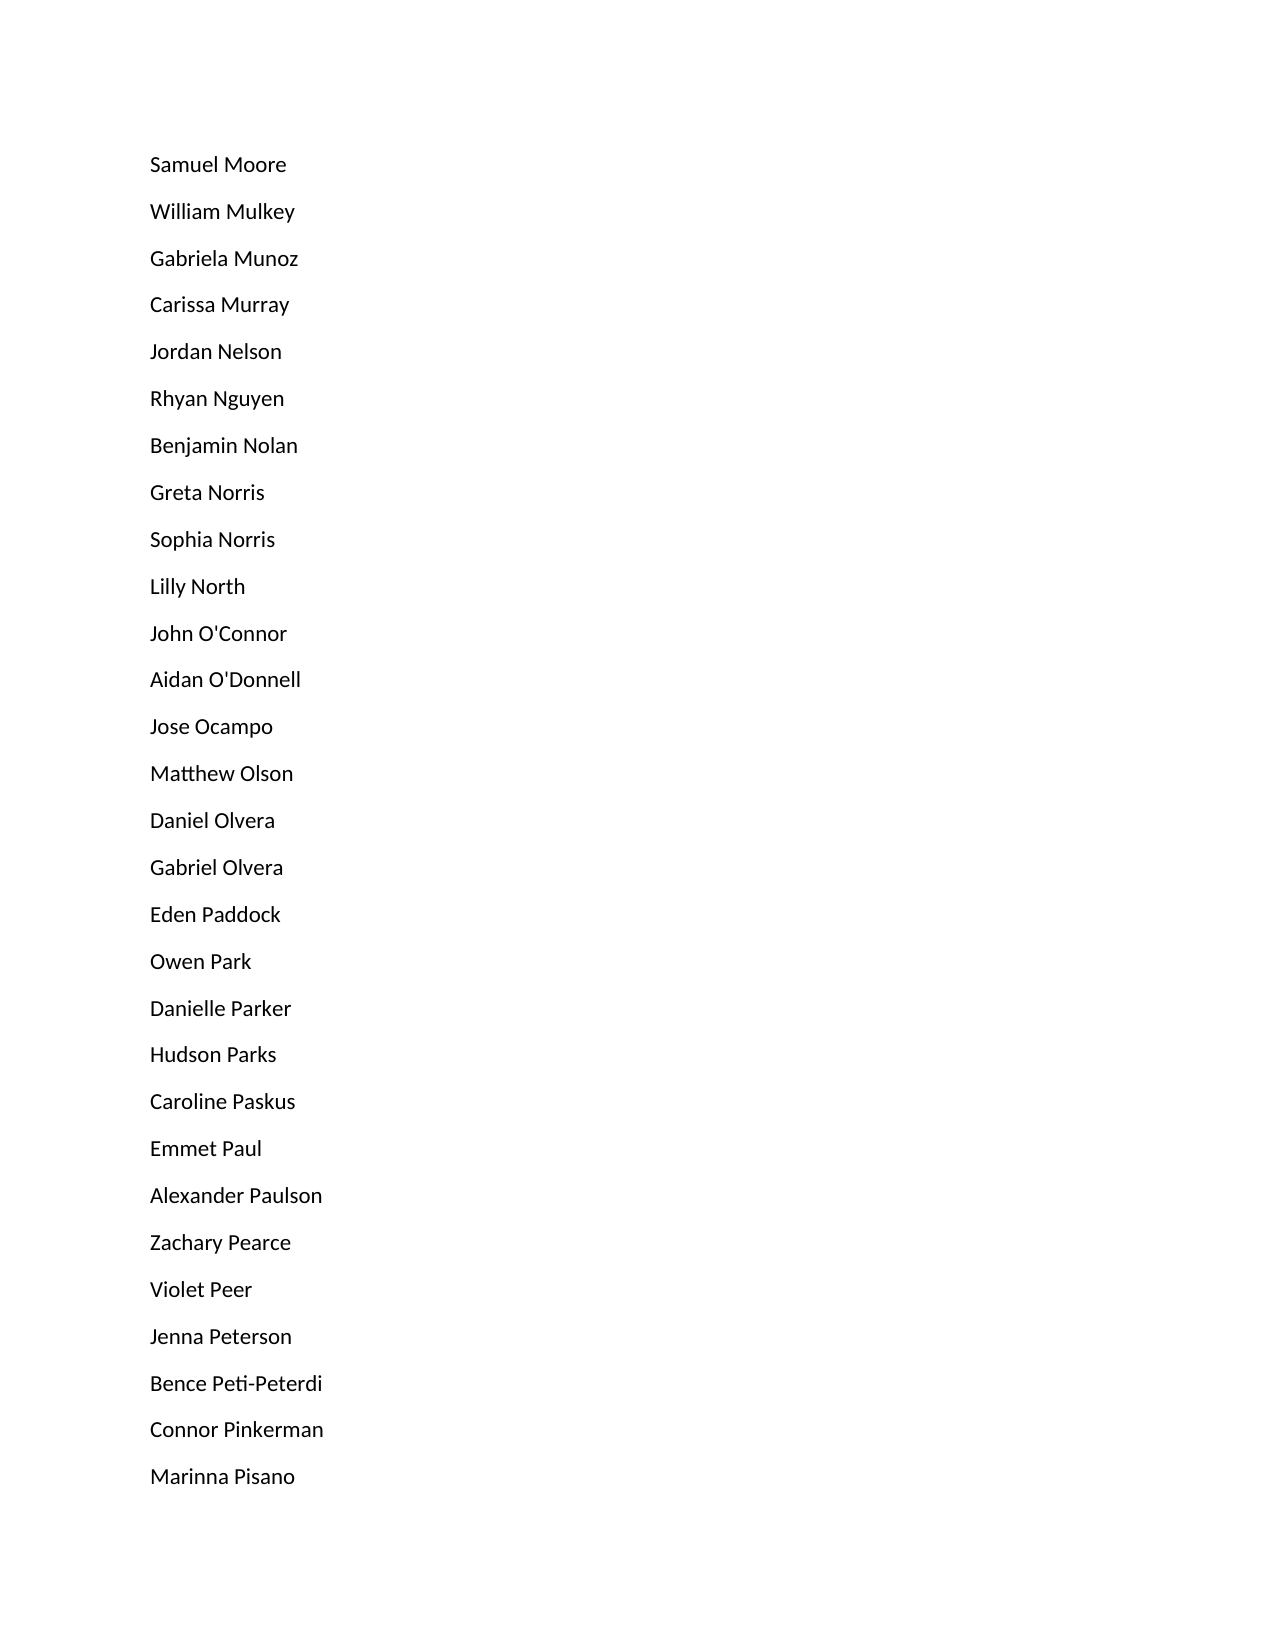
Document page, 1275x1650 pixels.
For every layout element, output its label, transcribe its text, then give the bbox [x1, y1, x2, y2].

text Hudson Parks [150, 1041, 1125, 1069]
text Jenna Peterson [150, 1322, 1125, 1350]
text Marinna Pisano [150, 1462, 1125, 1491]
text Bence Peti-Peterdi [150, 1369, 1125, 1397]
text Jordan Nelson [150, 337, 1125, 366]
text Daniel Olvera [150, 806, 1125, 834]
text William Mulkey [150, 197, 1125, 225]
text Sophia Norris [150, 525, 1125, 553]
text Connor Pinkerman [150, 1416, 1125, 1444]
text Aidan O'Donnell [150, 666, 1125, 694]
text Greta Norris [150, 478, 1125, 506]
text Gabriela Munoz [150, 244, 1125, 272]
text John O'Connor [150, 619, 1125, 647]
text Matthew Olson [150, 759, 1125, 787]
text Danielle Parker [150, 994, 1125, 1022]
text Zachary Pearce [150, 1228, 1125, 1256]
text Carissa Murray [150, 291, 1125, 319]
text Lilly North [150, 572, 1125, 600]
text Caroline Paskus [150, 1087, 1125, 1116]
text Gabriel Olvera [150, 853, 1125, 881]
text Rhyan Nguyen [150, 384, 1125, 412]
text Eden Paddock [150, 900, 1125, 928]
text Emmet Paul [150, 1134, 1125, 1162]
text Benjamin Nolan [150, 431, 1125, 459]
text Samuel Moore [150, 150, 1125, 178]
text Violet Peer [150, 1275, 1125, 1303]
text Owen Park [150, 947, 1125, 975]
text Alexander Paulson [150, 1181, 1125, 1209]
text Jose Ocampo [150, 712, 1125, 741]
